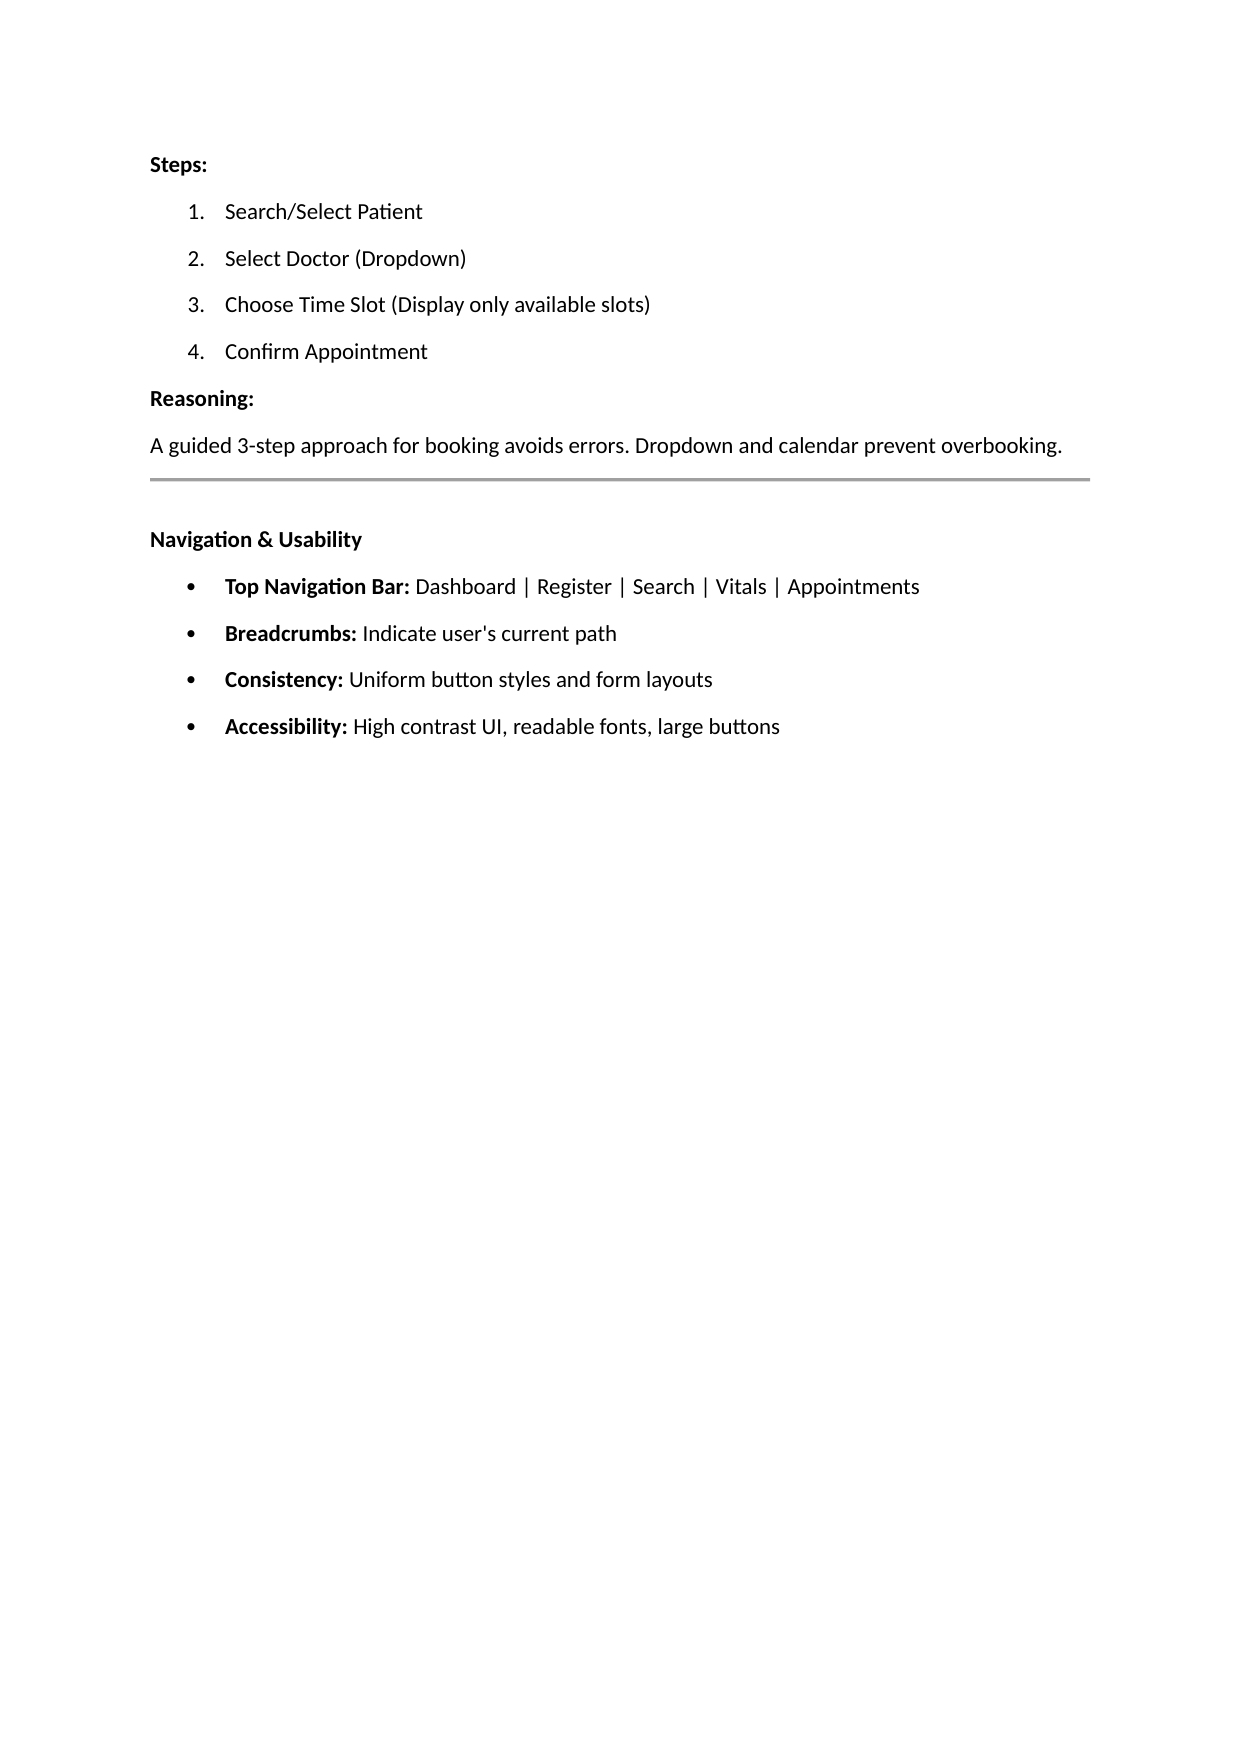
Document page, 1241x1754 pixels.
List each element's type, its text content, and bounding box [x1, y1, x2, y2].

text Navigation & Usability [150, 525, 1090, 553]
list Accessibility: High contrast UI, readable fonts, large buttons [187, 712, 1090, 741]
list Search/Select Patient [187, 197, 1090, 225]
list Consistency: Uniform button styles and form layouts [187, 666, 1090, 694]
text Steps: [150, 150, 1090, 178]
list Breadcrumbs: Indicate user's current path [187, 619, 1090, 647]
list Choose Time Slot (Display only available slots) [187, 291, 1090, 319]
list Select Doctor (Dropdown) [187, 244, 1090, 272]
list Top Navigation Bar: Dashboard | Register | Search | Vitals | Appointments [187, 572, 1090, 600]
text A guided 3-step approach for booking avoids errors. Dropdown and calendar prevent overbooking. [150, 431, 1090, 459]
text Reasoning: [150, 384, 1090, 412]
list Confirm Appointment [187, 337, 1090, 366]
